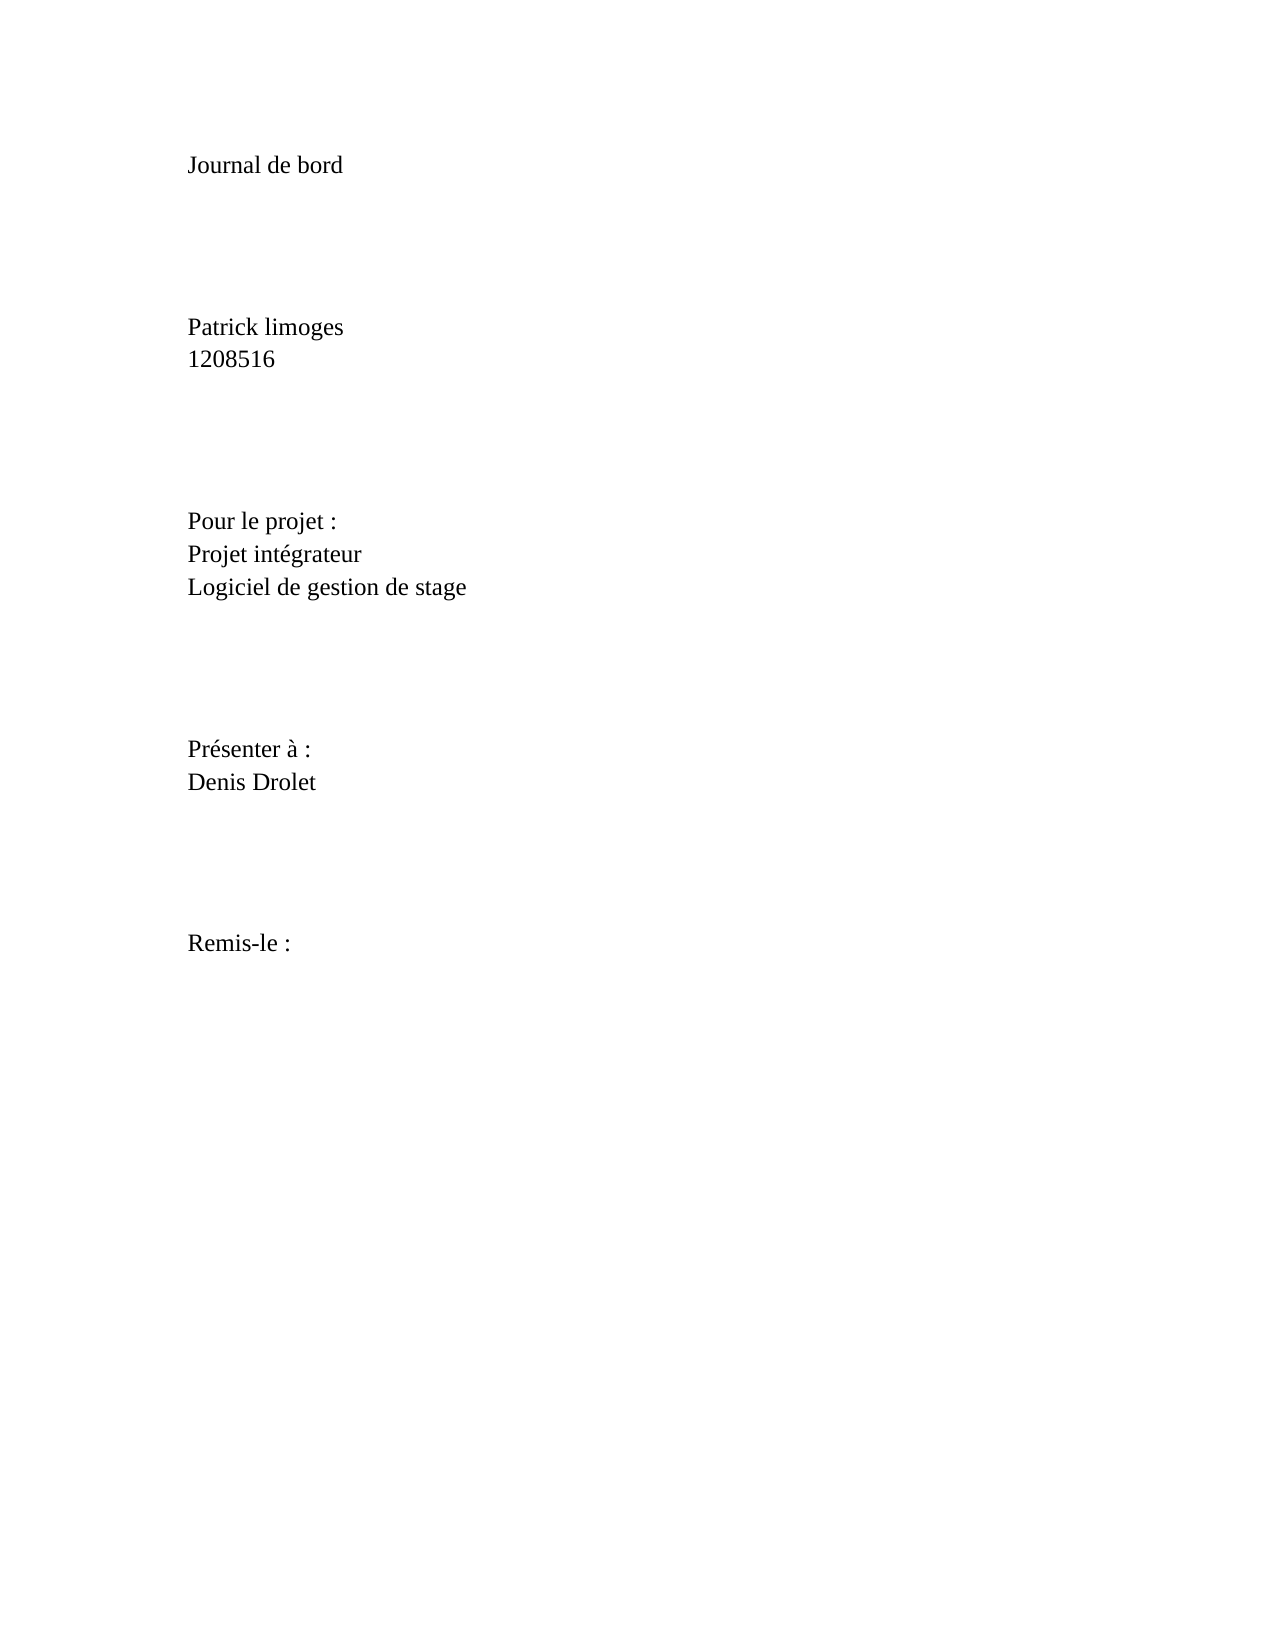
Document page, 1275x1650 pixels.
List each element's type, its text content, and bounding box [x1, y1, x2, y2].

text Patrick limoges 1208516 [187, 312, 1087, 373]
text Remis-le : [187, 928, 1087, 957]
text Journal de bord [187, 150, 1087, 179]
text Pour le projet : Projet intégrateur Logiciel de gestion de stage [187, 506, 1087, 601]
text Présenter à : Denis Drolet [187, 734, 1087, 796]
